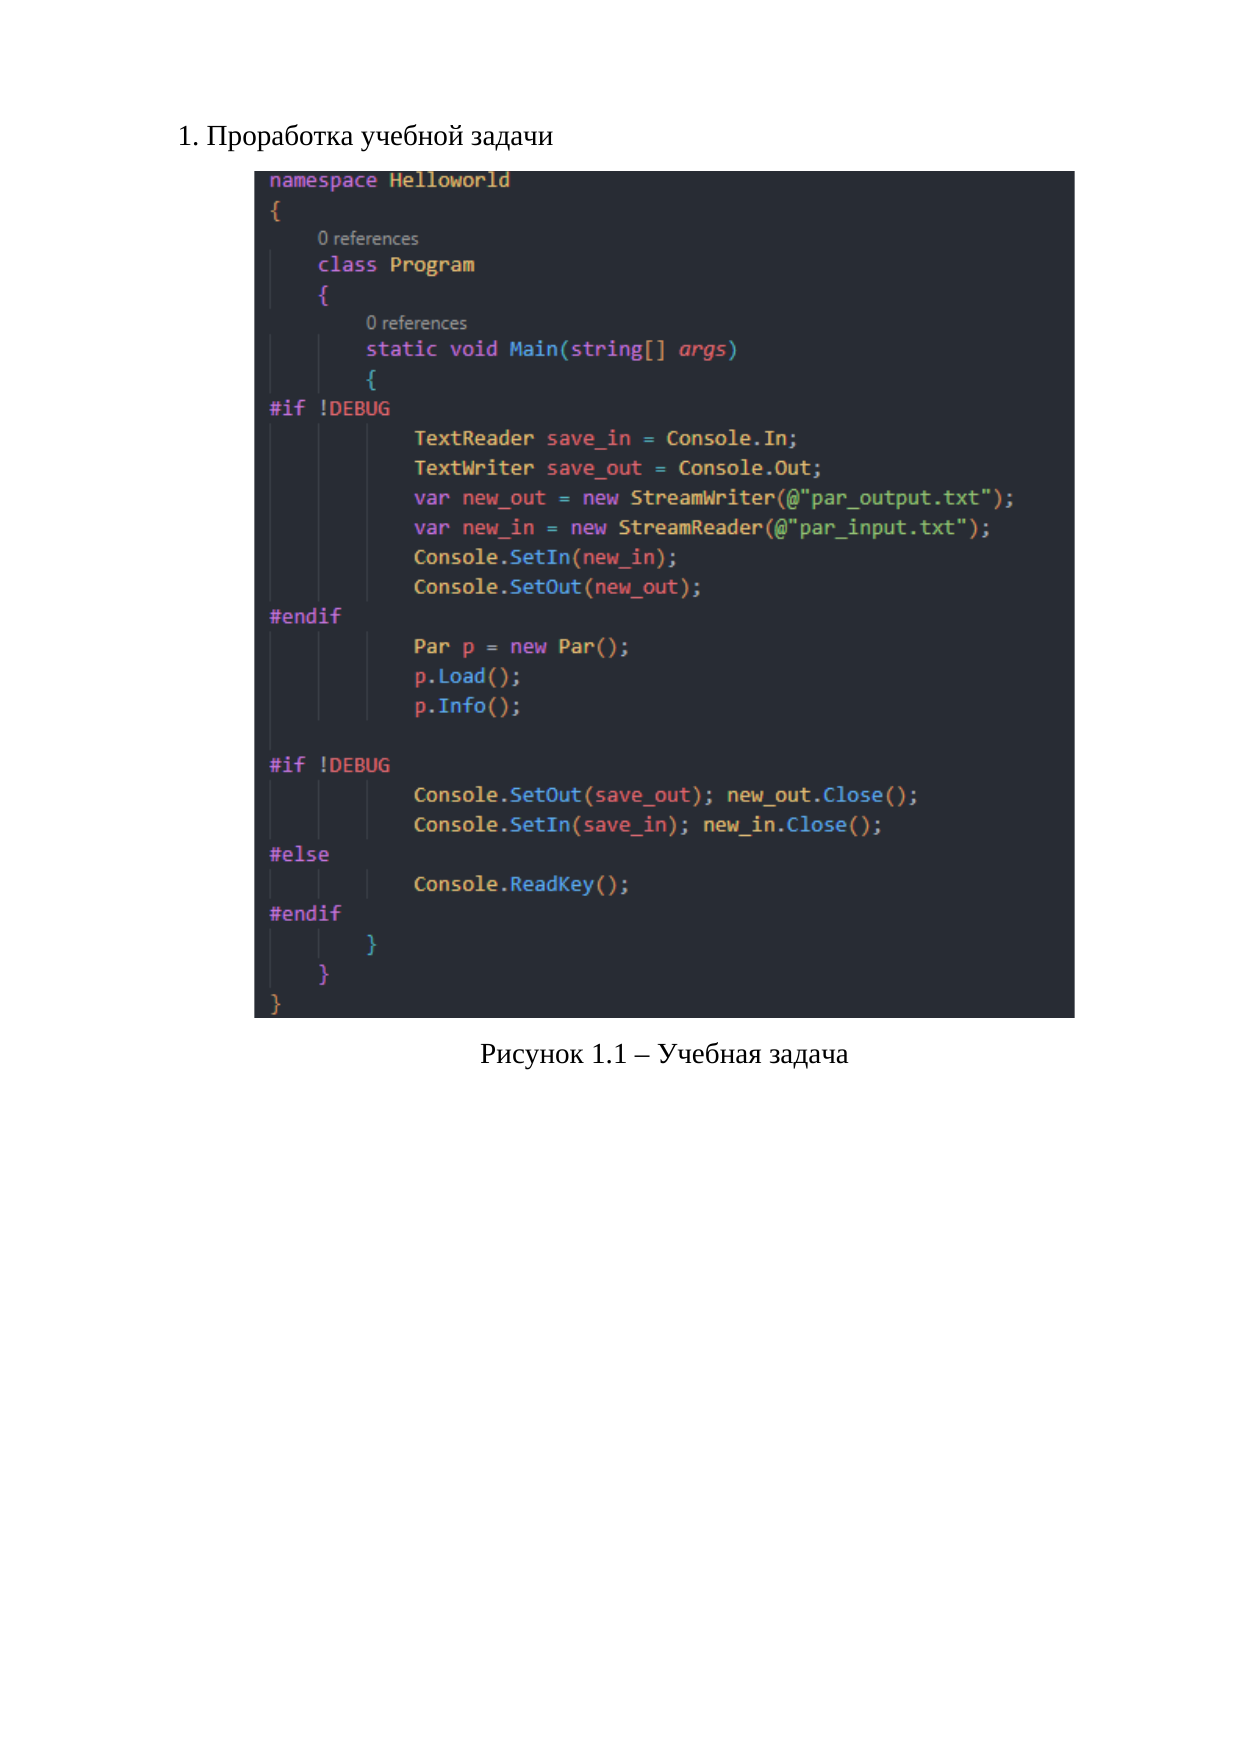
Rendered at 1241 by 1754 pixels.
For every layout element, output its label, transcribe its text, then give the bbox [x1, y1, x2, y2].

text Рисунок 1.1 – Учебная задача [177, 1037, 1152, 1070]
picture [254, 171, 1075, 1018]
text 1. Проработка учебной задачи [177, 118, 1152, 152]
